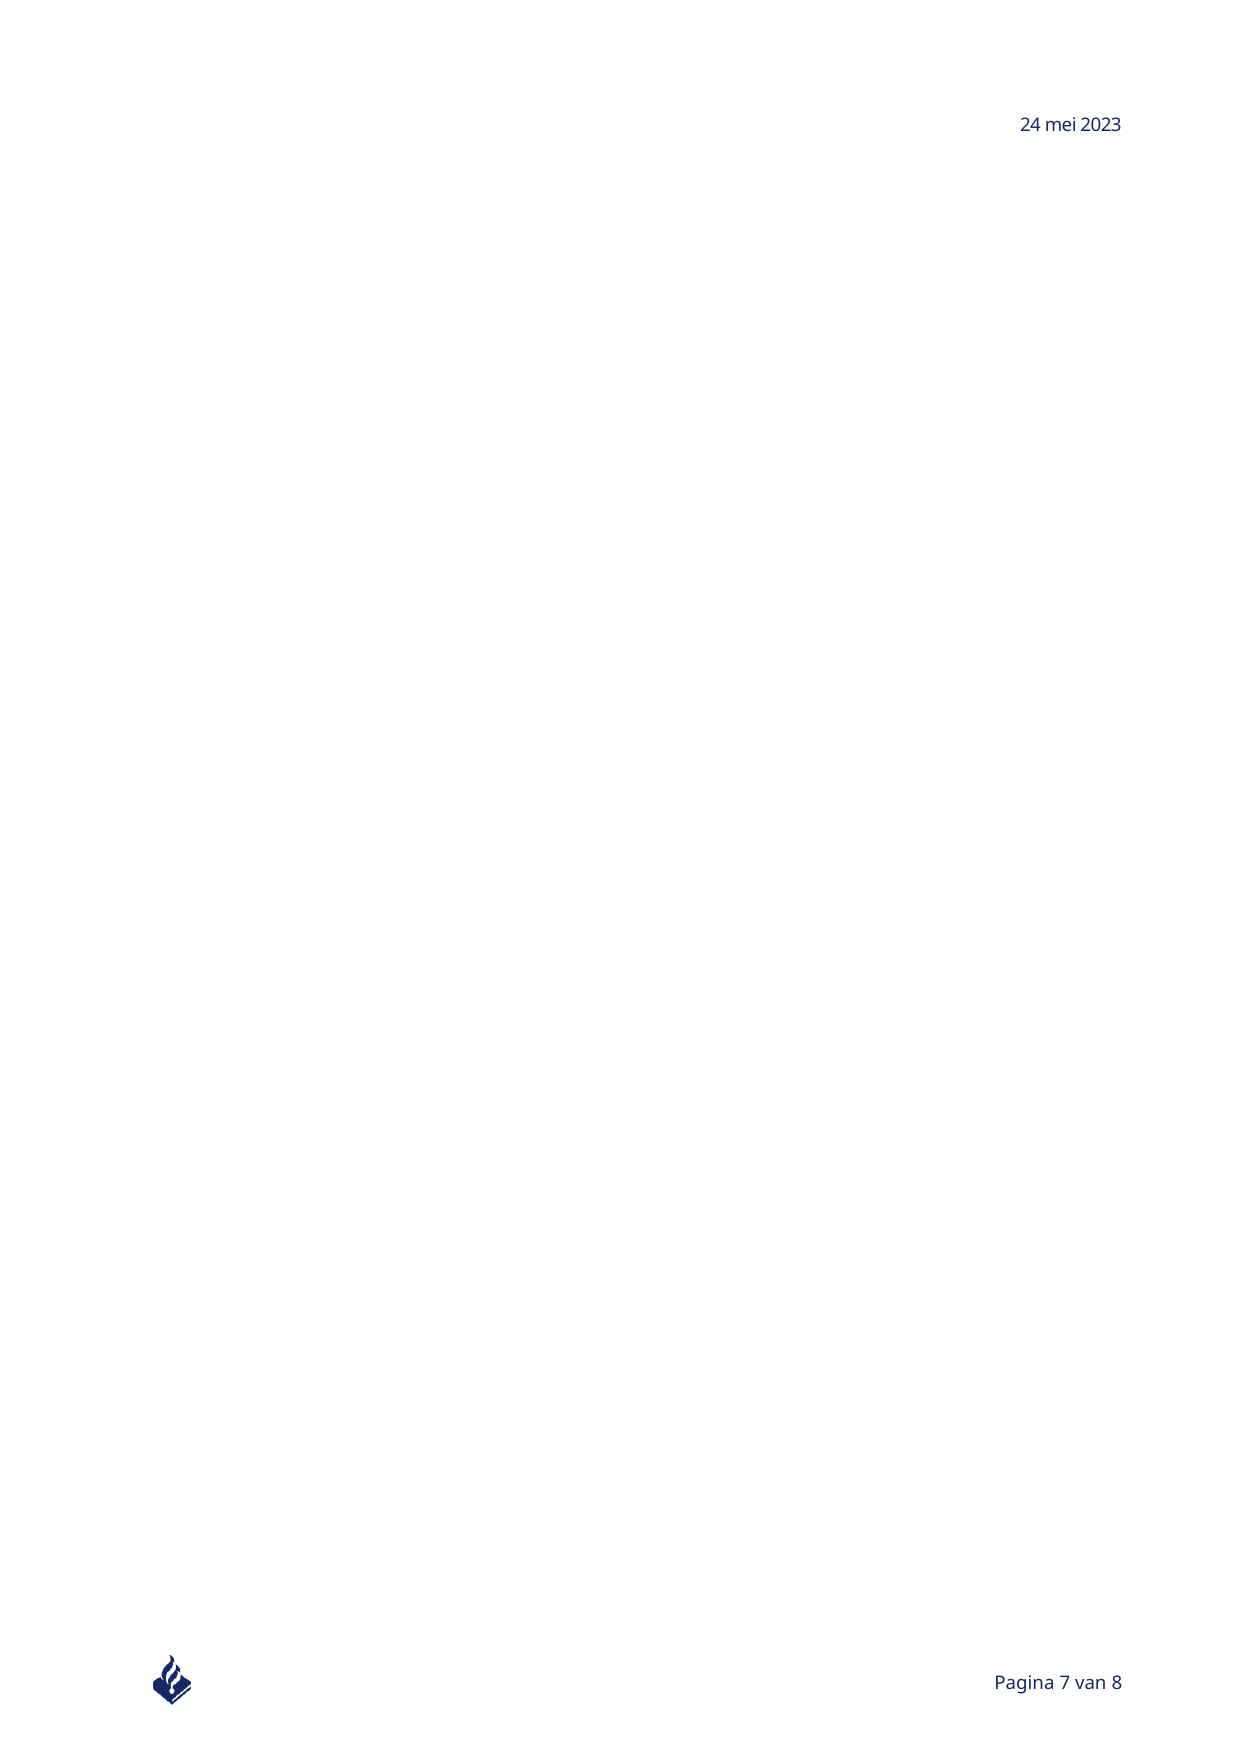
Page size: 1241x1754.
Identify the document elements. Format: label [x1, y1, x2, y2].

picture [147, 1655, 197, 1705]
